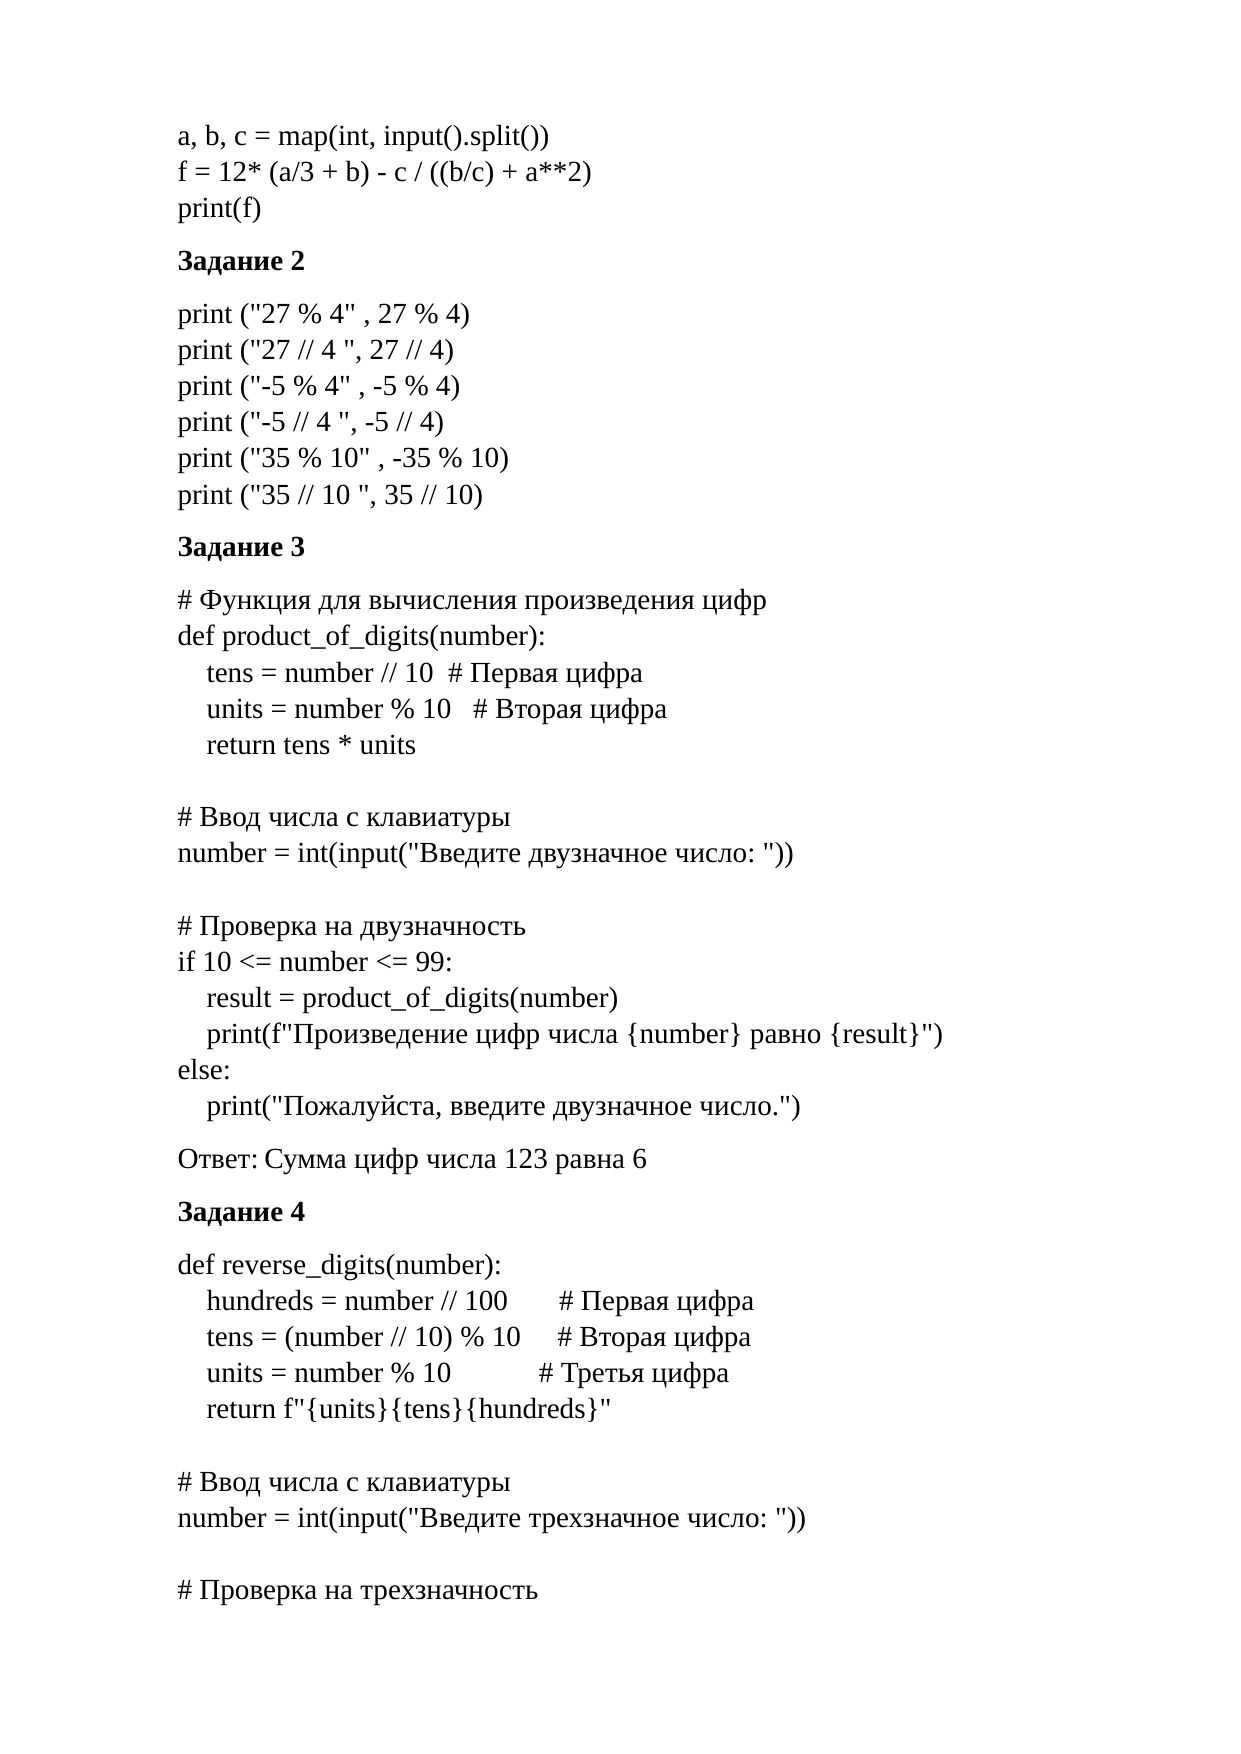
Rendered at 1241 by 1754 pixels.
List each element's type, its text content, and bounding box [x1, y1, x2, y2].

text Задание 3 [177, 529, 1152, 563]
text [177, 1247, 1152, 1606]
text # Функция для вычисления произведения цифр def product_of_digits(number): tens = number // 10 # Первая цифра units = number % 10 # Вторая цифра return tens * units # Ввод числа с клавиатуры number = int(input("Введите двузначное число: ")) # Проверка на двузначность if 10 <= number <= 99: result = product_of_digits(number) print(f"Произведение цифр числа {number} равно {result}") else: print("Пожалуйста, введите двузначное число.") [177, 582, 1152, 1122]
text a, b, c = map(int, input().split()) f = 12* (a/3 + b) - c / ((b/c) + a**2) print(f) [177, 118, 1152, 224]
text Ответ: Сумма цифр числа 123 равна 6 [177, 1141, 1152, 1175]
text print ("27 % 4" , 27 % 4) print ("27 // 4 ", 27 // 4) print ("-5 % 4" , -5 % 4) print ("-5 // 4 ", -5 // 4) print ("35 % 10" , -35 % 10) print ("35 // 10 ", 35 // 10) [177, 296, 1152, 510]
text Задание 2 [177, 243, 1152, 277]
text Задание 4 [177, 1194, 1152, 1228]
